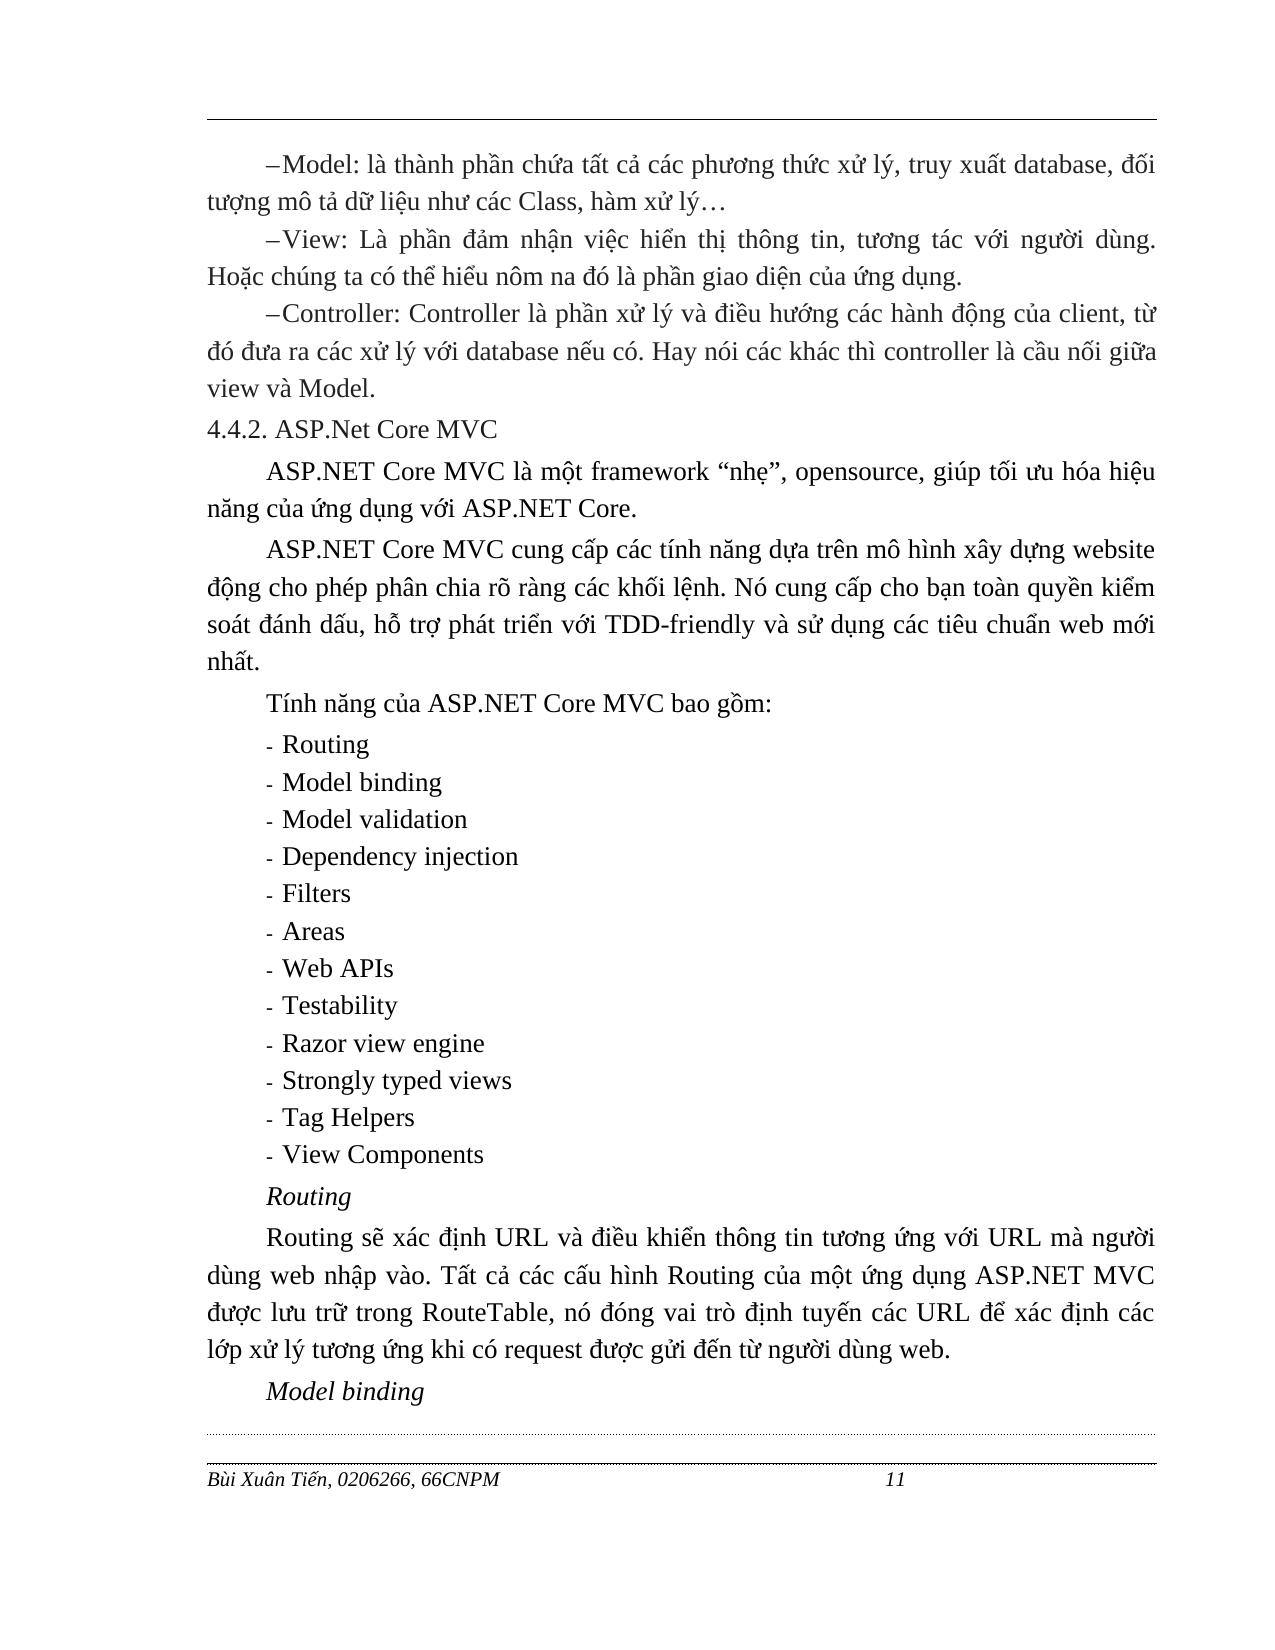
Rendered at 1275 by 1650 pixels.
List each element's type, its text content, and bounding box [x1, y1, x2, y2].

text Tính năng của ASP.NET Core MVC bao gồm: [207, 687, 1157, 718]
list Routing [207, 728, 1157, 759]
list Razor view engine [207, 1027, 1157, 1058]
text Routing [207, 1180, 1157, 1211]
list View Components [207, 1139, 1157, 1170]
text Model binding [207, 1375, 1157, 1406]
list Model: là thành phần chứa tất cả các phương thức xử lý, truy xuất database, đối tượng mô tả dữ liệu như các Class, hàm xử lý… [207, 148, 1157, 217]
list Tag Helpers [207, 1101, 1157, 1132]
list Controller: Controller là phần xử lý và điều hướng các hành động của client, từ đó đưa ra các xử lý với database nếu có. Hay nói các khác thì controller là cầu nối giữa view và Model. [207, 297, 1157, 403]
list Model binding [207, 766, 1157, 797]
list 4.4.2. ASP.Net Core MVC [207, 413, 1157, 444]
list Areas [207, 915, 1157, 946]
list Strongly typed views [207, 1064, 1157, 1095]
text ASP.NET Core MVC cung cấp các tính năng dựa trên mô hình xây dựng website động cho phép phân chia rõ ràng các khối lệnh. Nó cung cấp cho bạn toàn quyền kiểm soát đánh dấu, hỗ trợ phát triển với TDD-friendly và sử dụng các tiêu chuẩn web mới nhất. [207, 534, 1157, 677]
text ASP.NET Core MVC là một framework “nhẹ”, opensource, giúp tối ưu hóa hiệu năng của ứng dụng với ASP.NET Core. [207, 455, 1157, 523]
list Dependency injection [207, 840, 1157, 871]
list Web APIs [207, 952, 1157, 983]
list View: Là phần đảm nhận việc hiển thị thông tin, tương tác với người dùng. Hoặc chúng ta có thể hiểu nôm na đó là phần giao diện của ứng dụng. [207, 223, 1157, 291]
text Routing sẽ xác định URL và điều khiển thông tin tương ứng với URL mà người dùng web nhập vào. Tất cả các cấu hình Routing của một ứng dụng ASP.NET MVC được lưu trữ trong RouteTable, nó đóng vai trò định tuyến các URL để xác định các lớp xử lý tương ứng khi có request được gửi đến từ người dùng web. [207, 1222, 1157, 1364]
list Model validation [207, 803, 1157, 834]
list Testability [207, 989, 1157, 1021]
list Filters [207, 878, 1157, 909]
